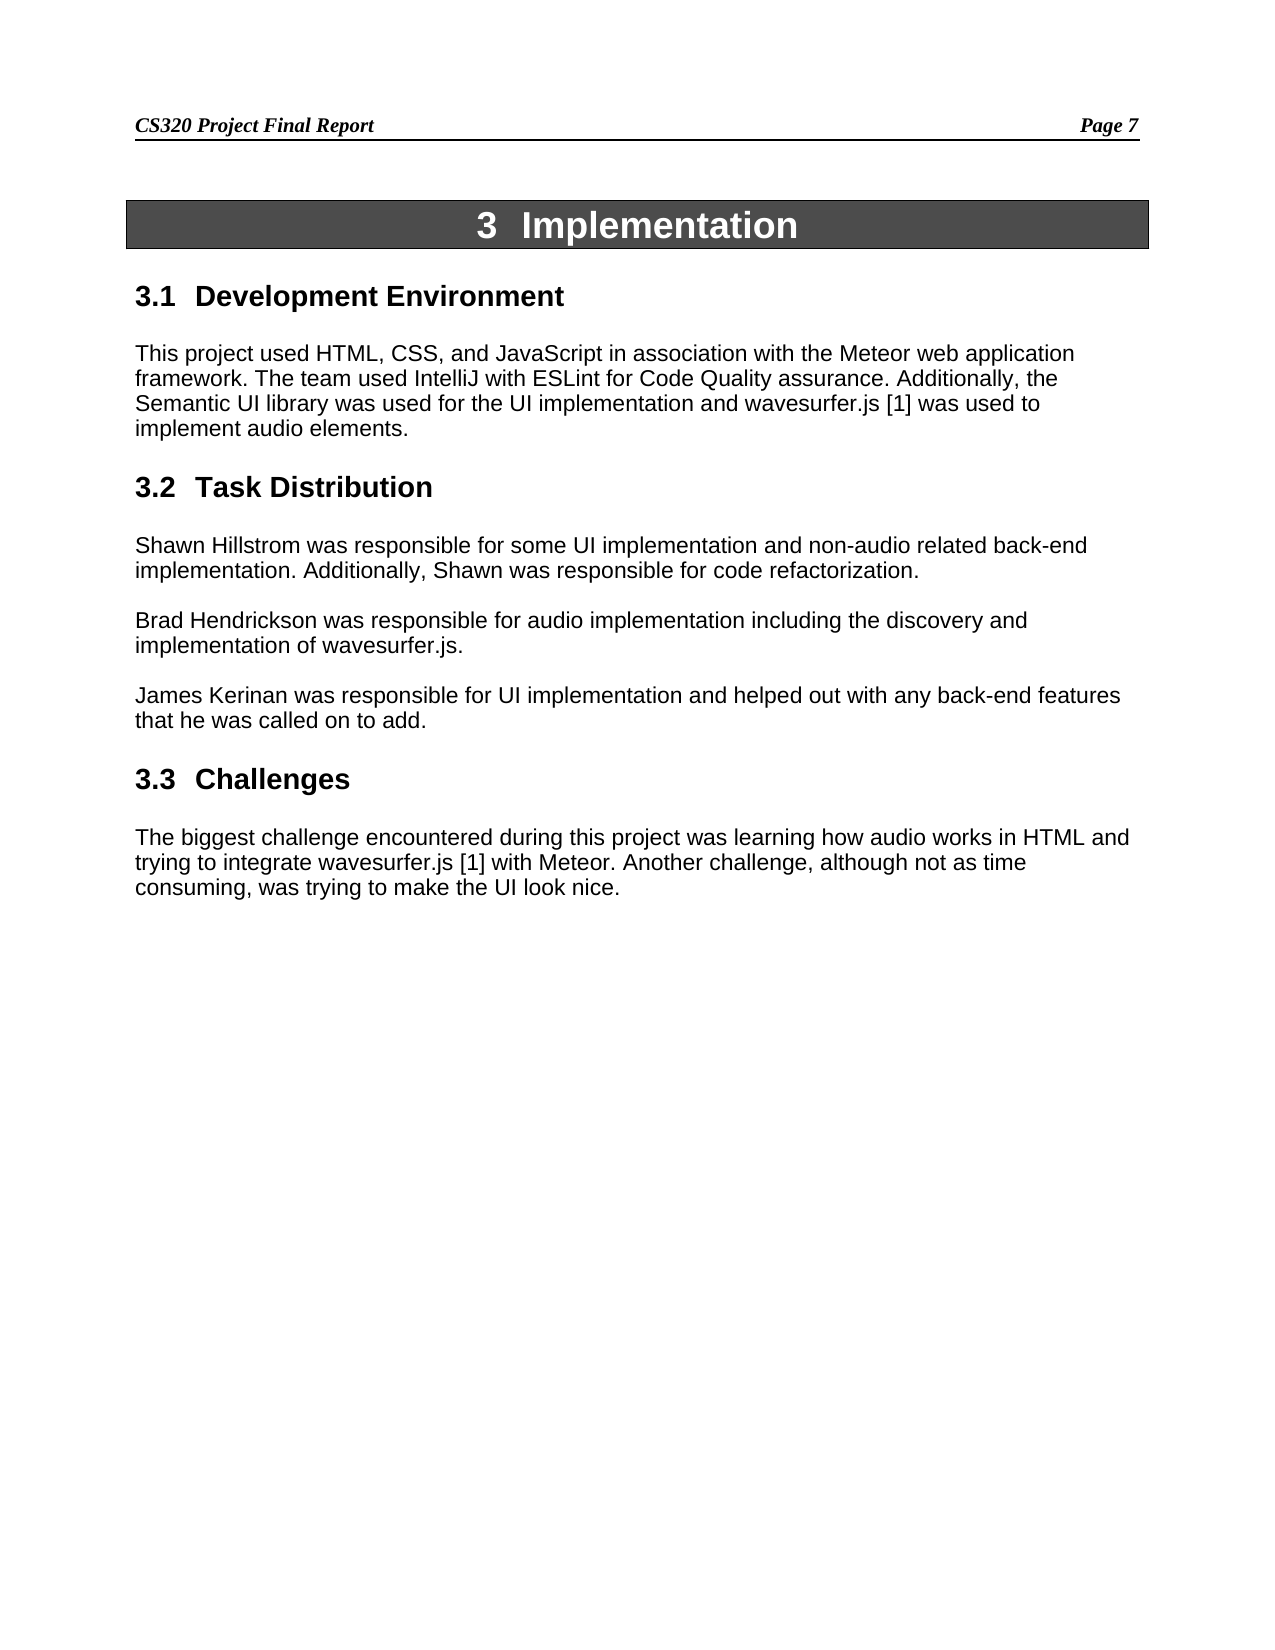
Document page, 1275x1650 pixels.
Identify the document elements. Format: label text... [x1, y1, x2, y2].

subtitle Challenges [135, 762, 1140, 796]
subtitle Task Distribution [135, 470, 1140, 504]
subtitle Development Environment [135, 278, 1140, 312]
subtitle Implementation [127, 201, 1148, 248]
text This project used HTML, CSS, and JavaScript in association with the Meteor web application framework. The team used IntelliJ with ESLint for Code Quality assurance. Additionally, the Semantic UI library was used for the UI implementation and wavesurfer.js [1] was used to implement audio elements. [135, 341, 1140, 441]
text James Kerinan was responsible for UI implementation and helped out with any back-end features that he was called on to add. [135, 683, 1140, 733]
text The biggest challenge encountered during this project was learning how audio works in HTML and trying to integrate wavesurfer.js [1] with Meteor. Another challenge, although not as time consuming, was trying to make the UI look nice. [135, 825, 1140, 900]
text Brad Hendrickson was responsible for audio implementation including the discovery and implementation of wavesurfer.js. [135, 608, 1140, 658]
text Shawn Hillstrom was responsible for some UI implementation and non-audio related back-end implementation. Additionally, Shawn was responsible for code refactorization. [135, 533, 1140, 583]
